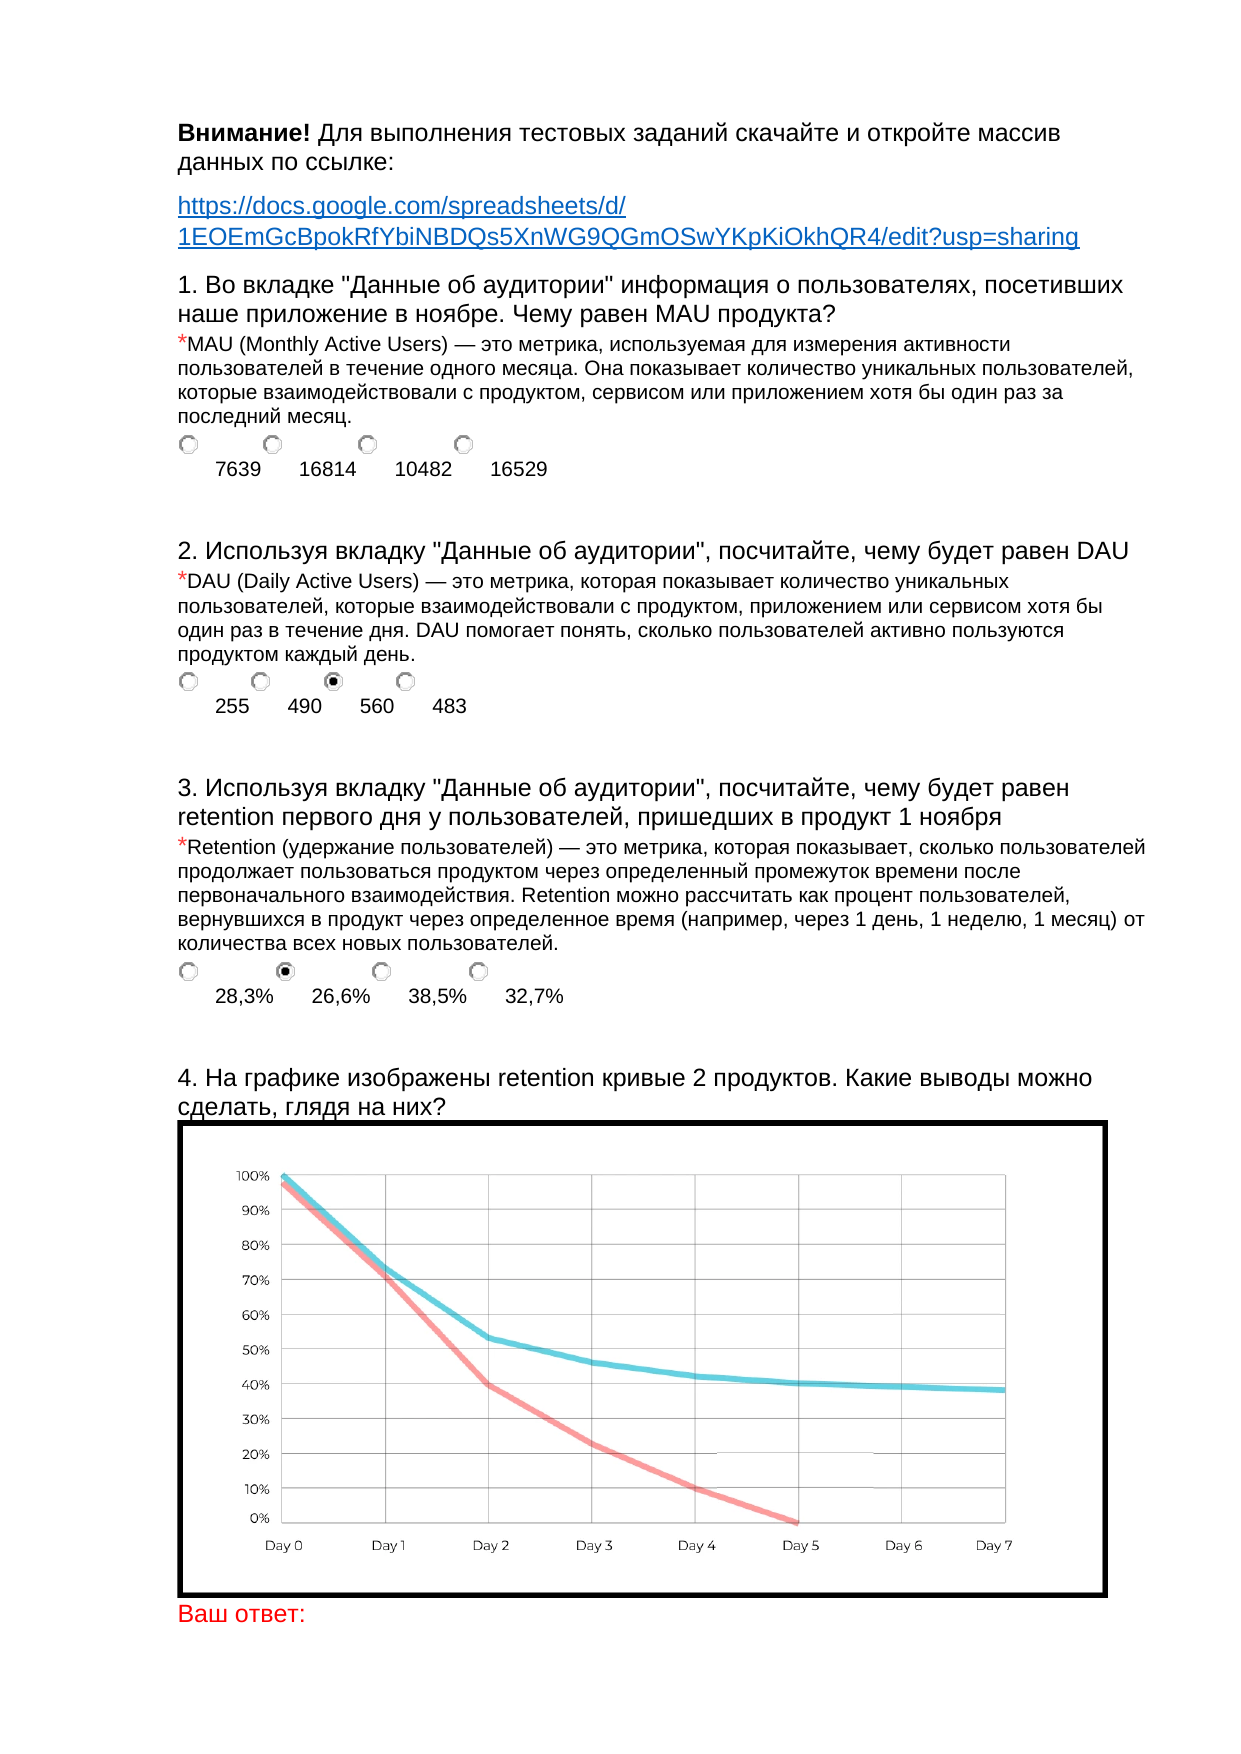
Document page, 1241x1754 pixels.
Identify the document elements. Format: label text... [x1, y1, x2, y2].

text *MAU (Monthly Active Users) — это метрика, используемая для измерения активности пользователей в течение одного месяца. Она показывает количество уникальных пользователей, которые взаимодействовали с продуктом, сервисом или приложением хотя бы один раз за последний месяц. [177, 327, 1152, 428]
text Внимание! Для выполнения тестовых заданий скачайте и откройте массив данных по ссылке: [177, 118, 1152, 176]
text *DAU (Daily Active Users) — это метрика, которая показывает количество уникальных пользователей, которые взаимодействовали с продуктом, приложением или сервисом хотя бы один раз в течение дня. DAU помогает понять, сколько пользователей активно пользуются продуктом каждый день. [177, 565, 1152, 665]
text 1. Во вкладке "Данные об аудитории" информация о пользователях, посетивших наше приложение в ноябре. Чему равен MAU продукта? [177, 270, 1152, 327]
text *Retention (удержание пользователей) — это метрика, которая показывает, сколько пользователей продолжает пользоваться продуктом через определенный промежуток времени после первоначального взаимодействия. Retention можно рассчитать как процент пользователей, вернувшихся в продукт через определенное время (например, через 1 день, 1 неделю, 1 месяц) от количества всех новых пользователей. [177, 831, 1152, 955]
text 7639168141048216529 [177, 428, 1152, 481]
text 255490560483 [177, 665, 1152, 718]
picture [177, 1120, 1108, 1598]
text 28,3%26,6%38,5%32,7% [177, 955, 1152, 1008]
text https://docs.google.com/spreadsheets/d/1EOEmGcBpokRfYbiNBDQs5XnWG9QGmOSwYKpKiOkhQR4/edit?usp=sharing [177, 191, 1152, 251]
text 2. Используя вкладку "Данные об аудитории", посчитайте, чему будет равен DAU [177, 536, 1152, 565]
text 4. На графике изображены retention кривые 2 продуктов. Какие выводы можно сделать, глядя на них? [177, 1063, 1152, 1121]
text 3. Используя вкладку "Данные об аудитории", посчитайте, чему будет равен retention первого дня у пользователей, пришедших в продукт 1 ноября [177, 773, 1152, 831]
